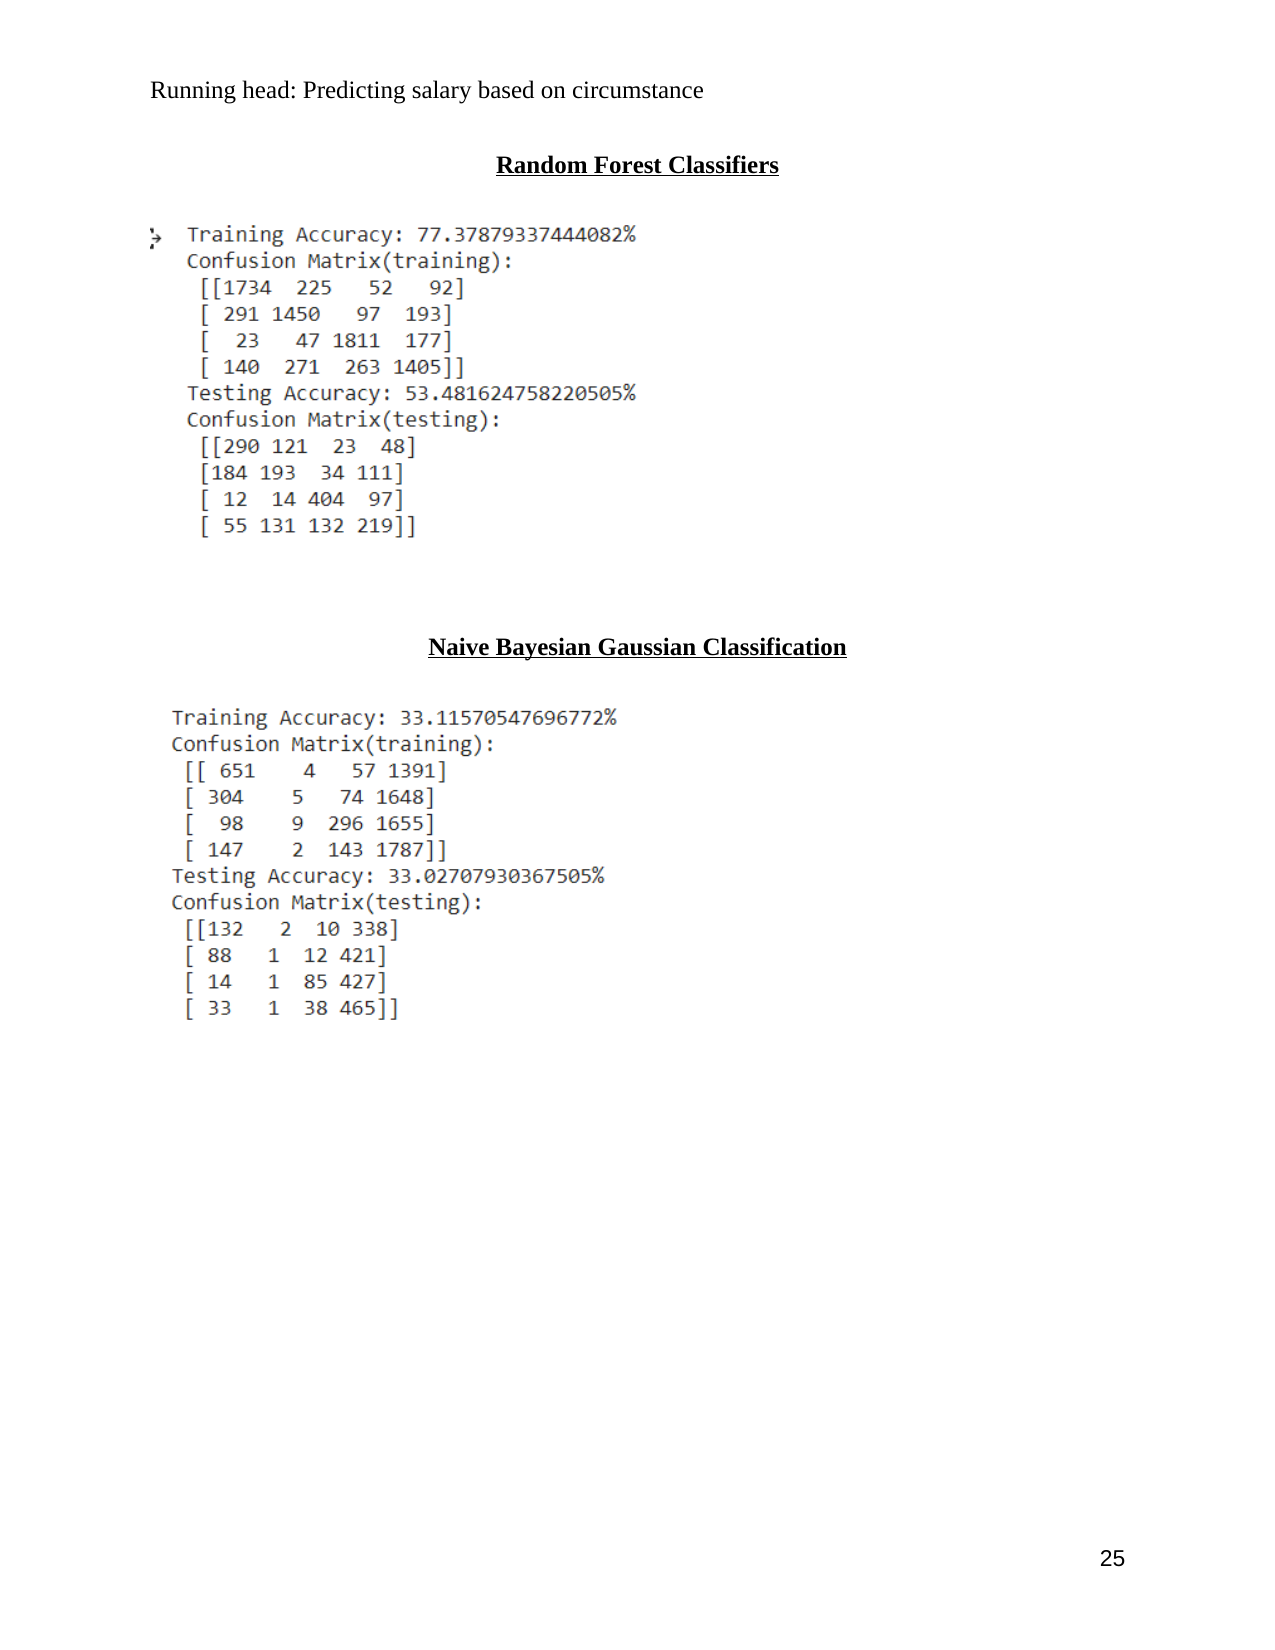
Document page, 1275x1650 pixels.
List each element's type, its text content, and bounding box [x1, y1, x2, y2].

subtitle Random Forest Classifiers [150, 150, 1125, 179]
picture [150, 220, 1125, 564]
picture [150, 701, 1275, 1040]
subtitle Naive Bayesian Gaussian Classification [150, 632, 1125, 661]
